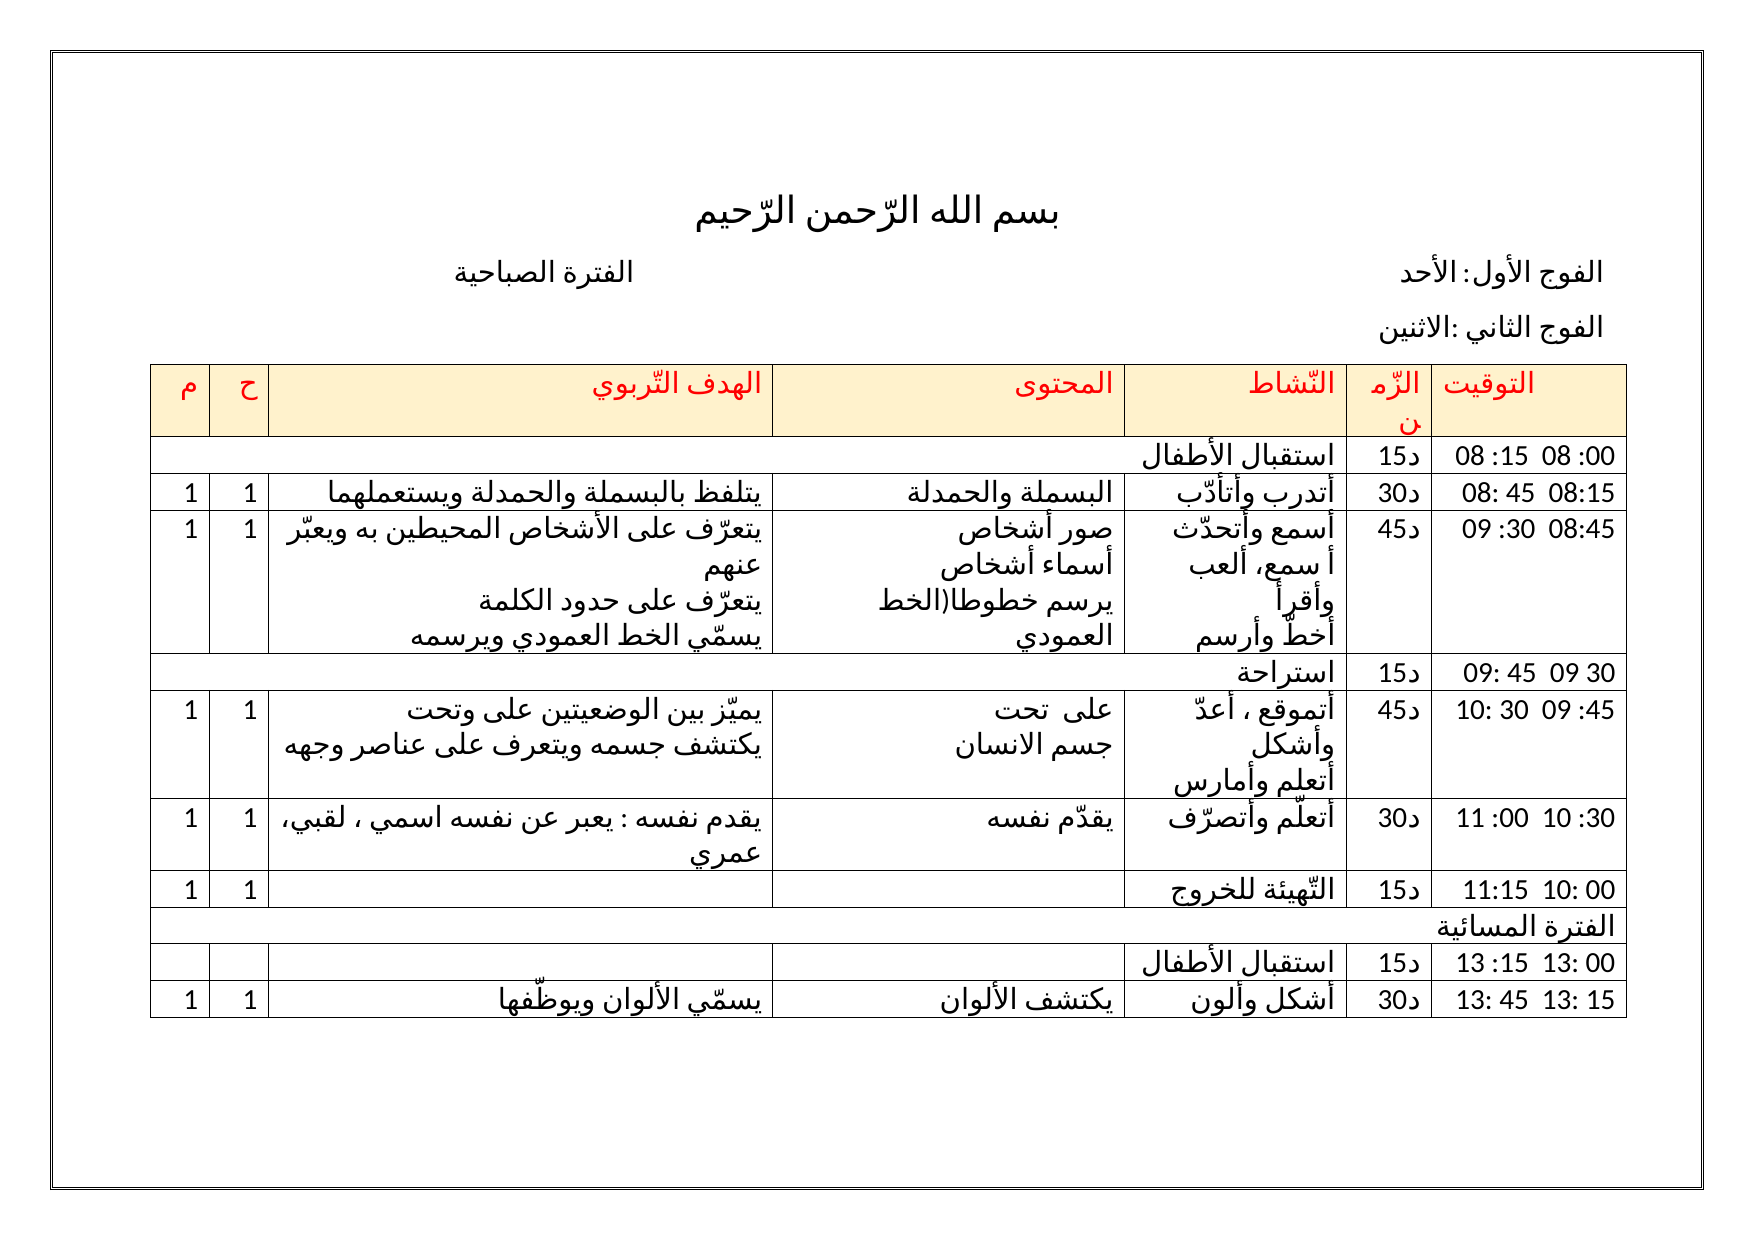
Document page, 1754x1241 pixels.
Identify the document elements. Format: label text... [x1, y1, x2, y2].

table_cell 10: 30 09 :45 [1432, 691, 1626, 798]
text الفوج الثاني :الاثنين [150, 309, 1604, 344]
table_cell [210, 944, 268, 980]
table_header ح [210, 365, 268, 436]
table_cell 1 1 [151, 981, 209, 1017]
table_cell يتلفظ بالبسملة والحمدلة ويستعملهما [269, 474, 772, 509]
table_cell د45 [1347, 691, 1431, 798]
table_header الهدف التّربوي [269, 365, 772, 436]
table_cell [269, 981, 772, 1017]
text الفوج الأول: الأحد الفترة الصباحية [150, 254, 1604, 289]
table_cell 08 :15 08 :00 [1432, 437, 1626, 473]
table_cell أسمع وأتحدّث أ سمع، ألعب وأقرأ أخطّ وأرسم [1125, 511, 1346, 653]
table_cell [1125, 981, 1346, 1017]
text بسم الله الرّحمن الرّحيم [150, 187, 1604, 233]
table_cell د15 [1347, 437, 1431, 473]
table_cell البسملة والحمدلة [773, 474, 1124, 509]
table_cell 13 :15 13: 00 [1432, 944, 1626, 980]
table_cell يكتشف الألوان الصوت [773, 981, 1124, 1017]
table_cell يقدّم نفسه [773, 799, 1124, 870]
table_cell 11 :00 10 :30 [1432, 799, 1626, 870]
table_cell [773, 944, 1124, 980]
table_cell الفترة المسائية [151, 908, 1626, 943]
table_cell 1 [210, 799, 268, 870]
table_cell 1 [210, 691, 268, 798]
table_header م [151, 365, 209, 436]
table_cell د45 [1347, 511, 1431, 653]
table_cell 1 [151, 691, 209, 798]
table_cell على تحت جسم الانسان [773, 691, 1124, 798]
table_cell د15 [1347, 944, 1431, 980]
table_cell د15 [1347, 654, 1431, 690]
table_cell استراحة [151, 654, 1346, 690]
table_header الزّمن [1347, 365, 1431, 436]
table_header التوقيت [1432, 365, 1626, 436]
table_cell 1 [210, 871, 268, 907]
table_cell أتموقع ، أعدّ وأشكل أتعلم وأمارس [1125, 691, 1346, 798]
table_cell 1 [151, 474, 209, 509]
table_cell [773, 871, 1124, 907]
table_cell 13: 45 13: 15 [1432, 981, 1626, 1017]
table_cell د15 [1347, 871, 1431, 907]
table_cell 09 :30 08:45 [1432, 511, 1626, 653]
table_cell يتعرّف على الأشخاص المحيطين به ويعبّر عنهم يتعرّف على حدود الكلمة يسمّي الخط العمودي ويرسمه [269, 511, 772, 653]
table_cell استقبال الأطفال [1125, 944, 1346, 980]
table_header المحتوى [773, 365, 1124, 436]
table_cell يميّز بين الوضعيتين على وتحت يكتشف جسمه ويتعرف على عناصر وجهه [269, 691, 772, 798]
table_cell [151, 944, 209, 980]
table_cell 1 [151, 871, 209, 907]
table_cell 1 1 [210, 981, 268, 1017]
table_cell 1 [210, 474, 268, 509]
table_cell صور أشخاص أسماء أشخاص يرسم خطوطا(الخط العمودي [773, 511, 1124, 653]
table_cell أتدرب وأتأدّب [1125, 474, 1346, 509]
table_cell [269, 871, 772, 907]
table_cell 1 [151, 799, 209, 870]
table_cell 11:15 10: 00 [1432, 871, 1626, 907]
table_cell التّهيئة للخروج [1125, 871, 1346, 907]
table_cell 1 [151, 511, 209, 653]
table_header النّشاط [1125, 365, 1346, 436]
table_cell د30 [1347, 799, 1431, 870]
table_cell 1 [210, 511, 268, 653]
table_cell د30 [1347, 474, 1431, 509]
table_cell 08: 45 08:15 [1432, 474, 1626, 509]
table_cell 09: 45 09 30 [1432, 654, 1626, 690]
table_cell يقدم نفسه : يعبر عن نفسه اسمي ، لقبي، عمري [269, 799, 772, 870]
table_cell د30 [1347, 981, 1431, 1017]
table_cell أتعلّم وأتصرّف [1125, 799, 1346, 870]
table_cell استقبال الأطفال [151, 437, 1346, 473]
table_cell [269, 944, 772, 980]
